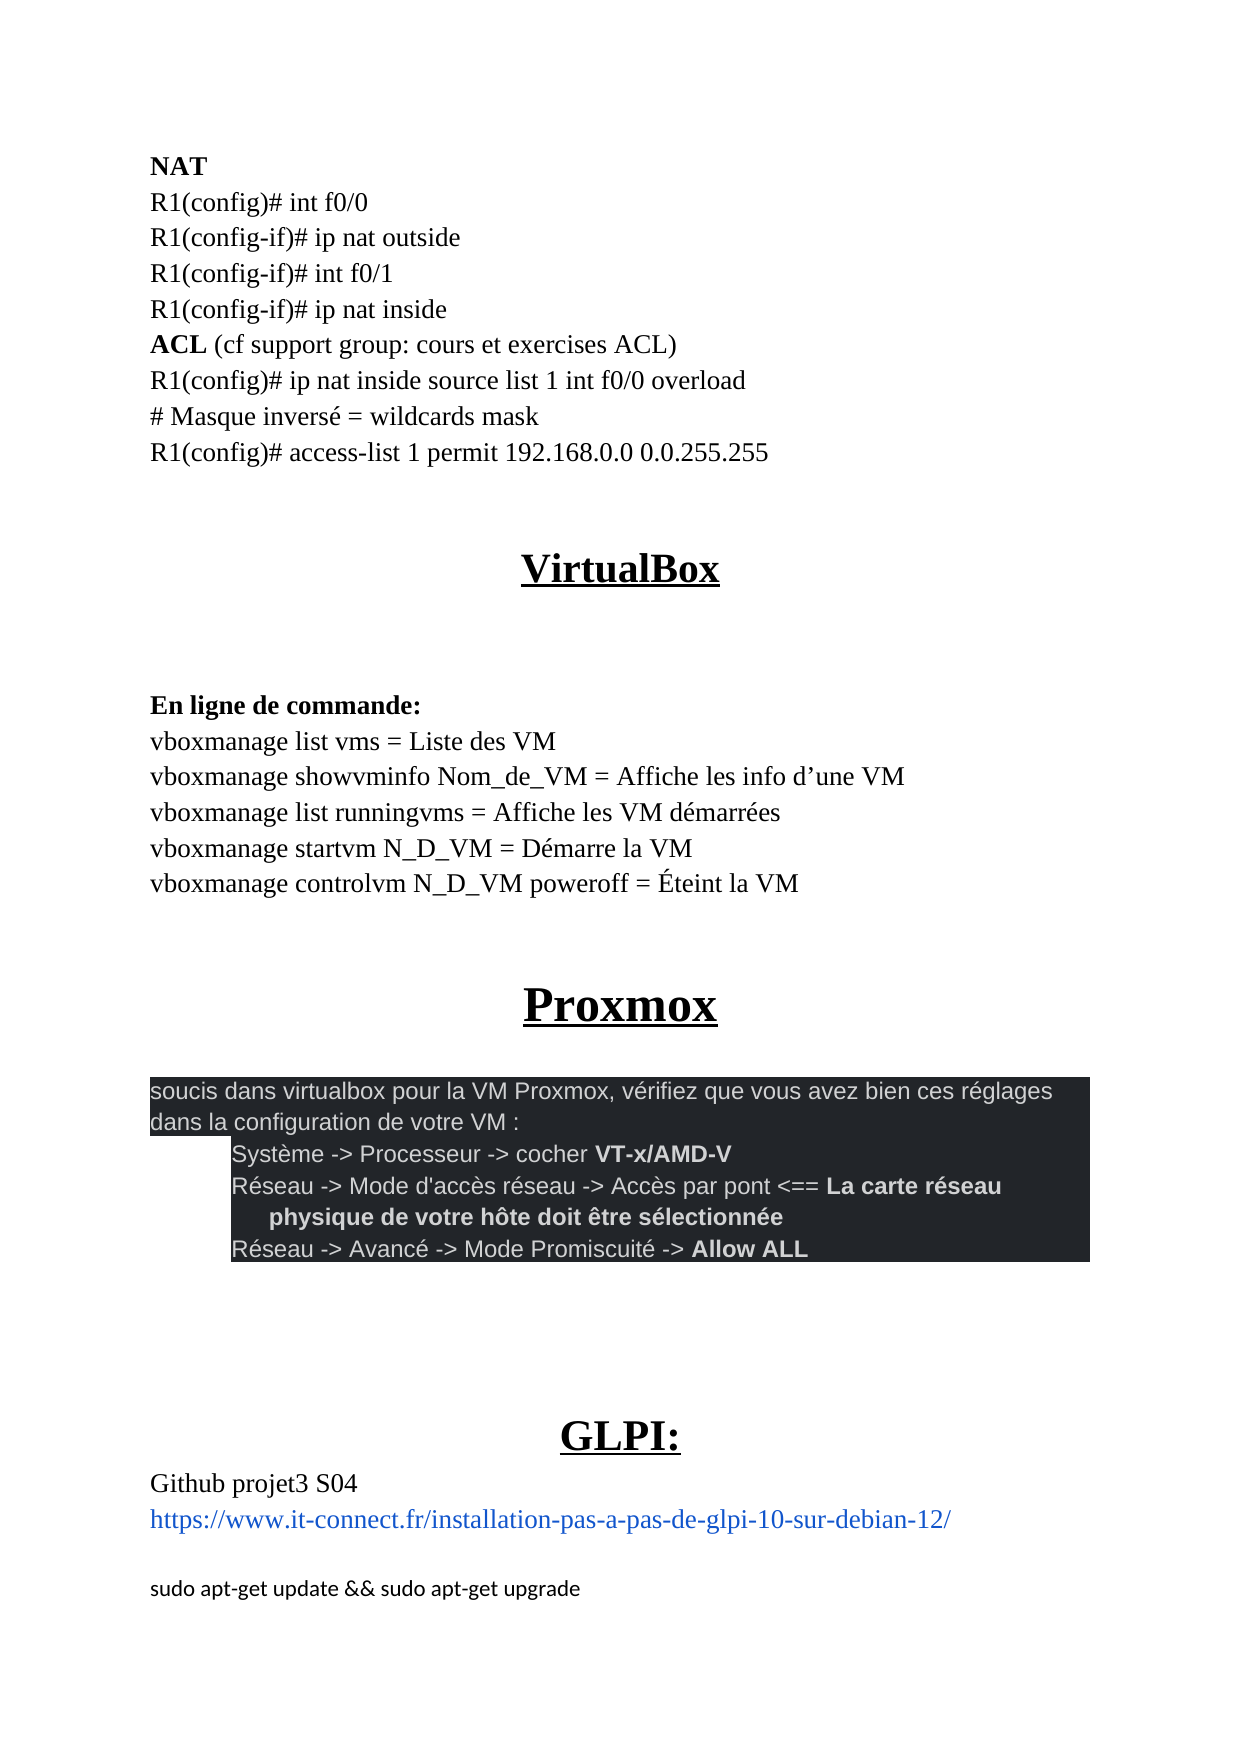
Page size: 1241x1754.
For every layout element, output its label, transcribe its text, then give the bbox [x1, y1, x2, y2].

list Réseau -> Avancé -> Mode Promiscuité -> Allow ALL [231, 1235, 1090, 1262]
text En ligne de commande: [150, 689, 1090, 720]
text R1(config)# ip nat inside source list 1 int f0/0 overload [150, 364, 1090, 396]
text R1(config-if)# ip nat inside [150, 293, 1090, 324]
text R1(config)# access-list 1 permit 192.168.0.0 0.0.255.255 [150, 436, 1090, 467]
text vboxmanage startvm N_D_VM = Démarre la VM [150, 832, 1090, 863]
text vboxmanage controlvm N_D_VM poweroff = Éteint la VM [150, 868, 1090, 899]
text https://www.it-connect.fr/installation-pas-a-pas-de-glpi-10-sur-debian-12/ [150, 1503, 1090, 1534]
list Système -> Processeur -> cocher VT-x/AMD-V [231, 1140, 1090, 1167]
text vboxmanage list runningvms = Affiche les VM démarrées [150, 796, 1090, 827]
text VirtualBox [150, 543, 1090, 591]
list Réseau -> Mode d'accès réseau -> Accès par pont <== La carte réseau physique de votre hôte doit être sélectionnée [231, 1172, 1090, 1231]
text soucis dans virtualbox pour la VM Proxmox, vérifiez que vous avez bien ces réglages dans la configuration de votre VM : [150, 1077, 1090, 1136]
text sudo apt-get update && sudo apt-get upgrade [150, 1574, 1090, 1602]
text R1(config-if)# ip nat outside [150, 221, 1090, 253]
text R1(config-if)# int f0/1 [150, 257, 1090, 288]
text GLPI: [150, 1409, 1090, 1460]
text vboxmanage showvminfo Nom_de_VM = Affiche les info d’une VM [150, 760, 1090, 792]
text ACL (cf support group: cours et exercises ACL) [150, 329, 1090, 360]
text R1(config)# int f0/0 [150, 186, 1090, 217]
text NAT [150, 150, 1090, 181]
text # Masque inversé = wildcards mask [150, 400, 1090, 431]
text vboxmanage list vms = Liste des VM [150, 725, 1090, 756]
text Github projet3 S04 [150, 1467, 1090, 1498]
text Proxmox [150, 975, 1090, 1032]
